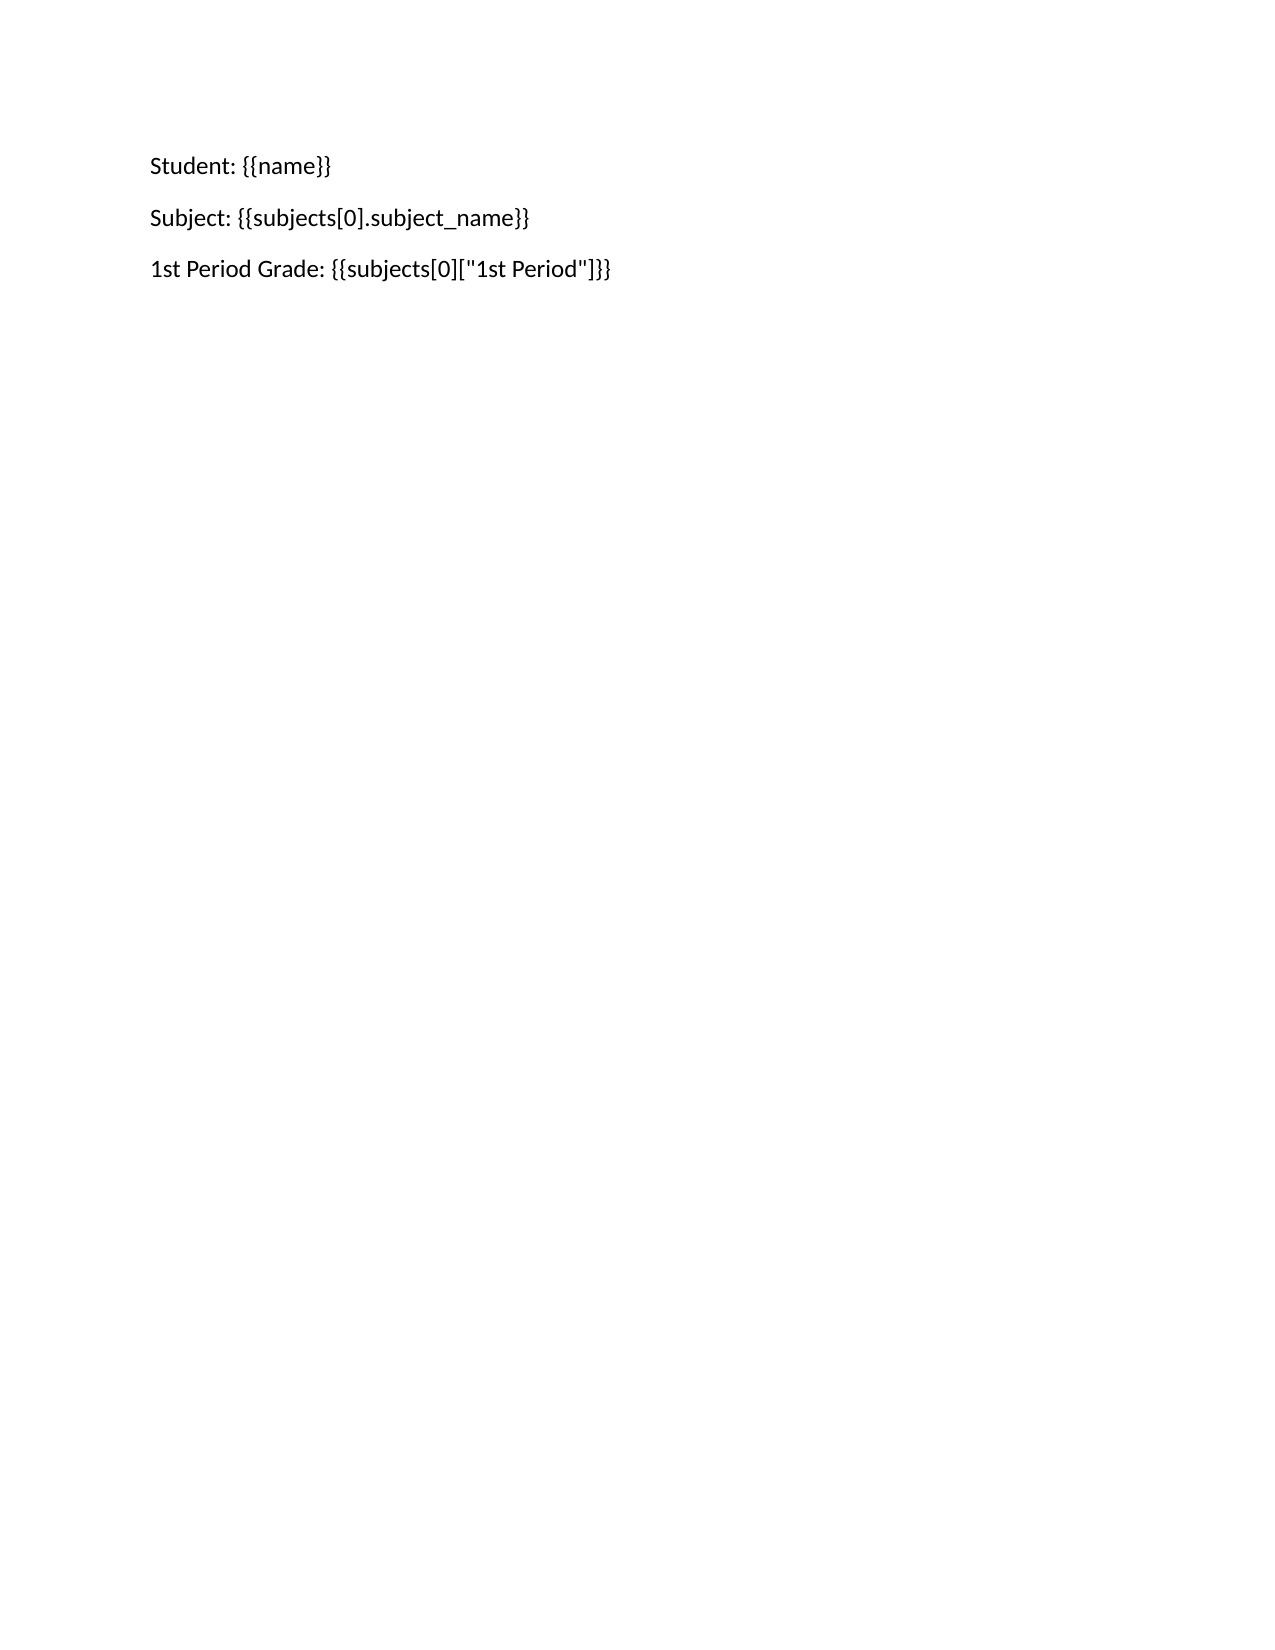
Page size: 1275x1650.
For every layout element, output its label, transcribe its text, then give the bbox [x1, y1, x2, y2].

text Student: {{name}} [150, 150, 1125, 181]
text 1st Period Grade: {{subjects[0]["1st Period"]}} [150, 253, 1125, 284]
text Subject: {{subjects[0].subject_name}} [150, 202, 1125, 232]
